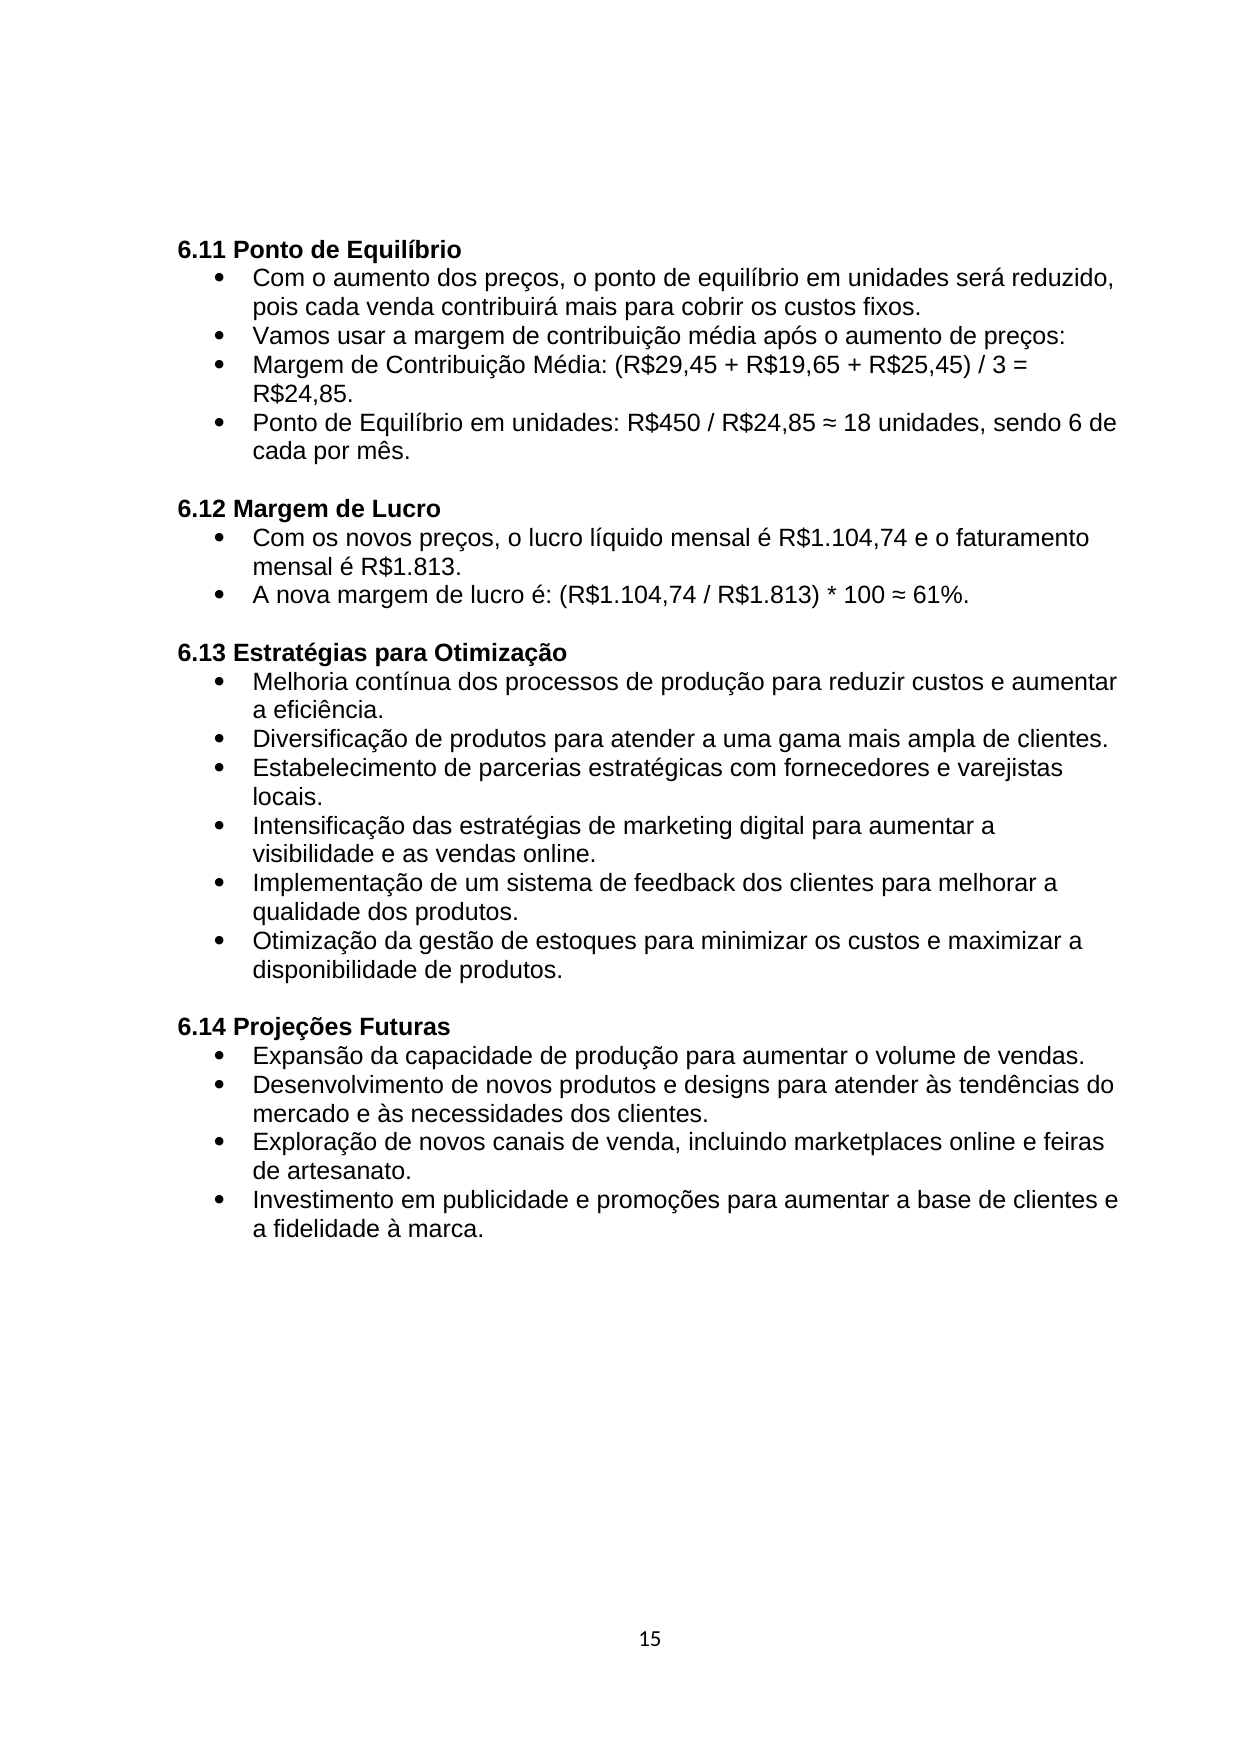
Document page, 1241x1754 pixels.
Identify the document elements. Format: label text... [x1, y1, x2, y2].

text 6.14 Projeções Futuras [177, 1012, 1122, 1041]
list A nova margem de lucro é: (R$1.104,74 / R$1.813) * 100 ≈ 61%. [215, 580, 1122, 609]
text 6.13 Estratégias para Otimização [177, 638, 1122, 667]
text 6.11 Ponto de Equilíbrio [177, 235, 1122, 263]
list Ponto de Equilíbrio em unidades: R$450 / R$24,85 ≈ 18 unidades, sendo 6 de cada por mês. [215, 407, 1122, 465]
list Margem de Contribuição Média: (R$29,45 + R$19,65 + R$25,45) / 3 = R$24,85. [215, 350, 1122, 407]
list Com os novos preços, o lucro líquido mensal é R$1.104,74 e o faturamento mensal é R$1.813. [215, 523, 1122, 580]
list Expansão da capacidade de produção para aumentar o volume de vendas. [215, 1041, 1122, 1070]
list Exploração de novos canais de venda, incluindo marketplaces online e feiras de artesanato. [215, 1127, 1122, 1185]
list Vamos usar a margem de contribuição média após o aumento de preços: [215, 321, 1122, 350]
list Otimização da gestão de estoques para minimizar os custos e maximizar a disponibilidade de produtos. [215, 926, 1122, 983]
text 6.12 Margem de Lucro [177, 494, 1122, 523]
list Com o aumento dos preços, o ponto de equilíbrio em unidades será reduzido, pois cada venda contribuirá mais para cobrir os custos fixos. [215, 263, 1122, 321]
list Investimento em publicidade e promoções para aumentar a base de clientes e a fidelidade à marca. [215, 1185, 1122, 1243]
list Estabelecimento de parcerias estratégicas com fornecedores e varejistas locais. [215, 753, 1122, 811]
list Melhoria contínua dos processos de produção para reduzir custos e aumentar a eficiência. [215, 667, 1122, 724]
list Intensificação das estratégias de marketing digital para aumentar a visibilidade e as vendas online. [215, 811, 1122, 868]
list Diversificação de produtos para atender a uma gama mais ampla de clientes. [215, 724, 1122, 753]
list Desenvolvimento de novos produtos e designs para atender às tendências do mercado e às necessidades dos clientes. [215, 1070, 1122, 1127]
list Implementação de um sistema de feedback dos clientes para melhorar a qualidade dos produtos. [215, 868, 1122, 926]
